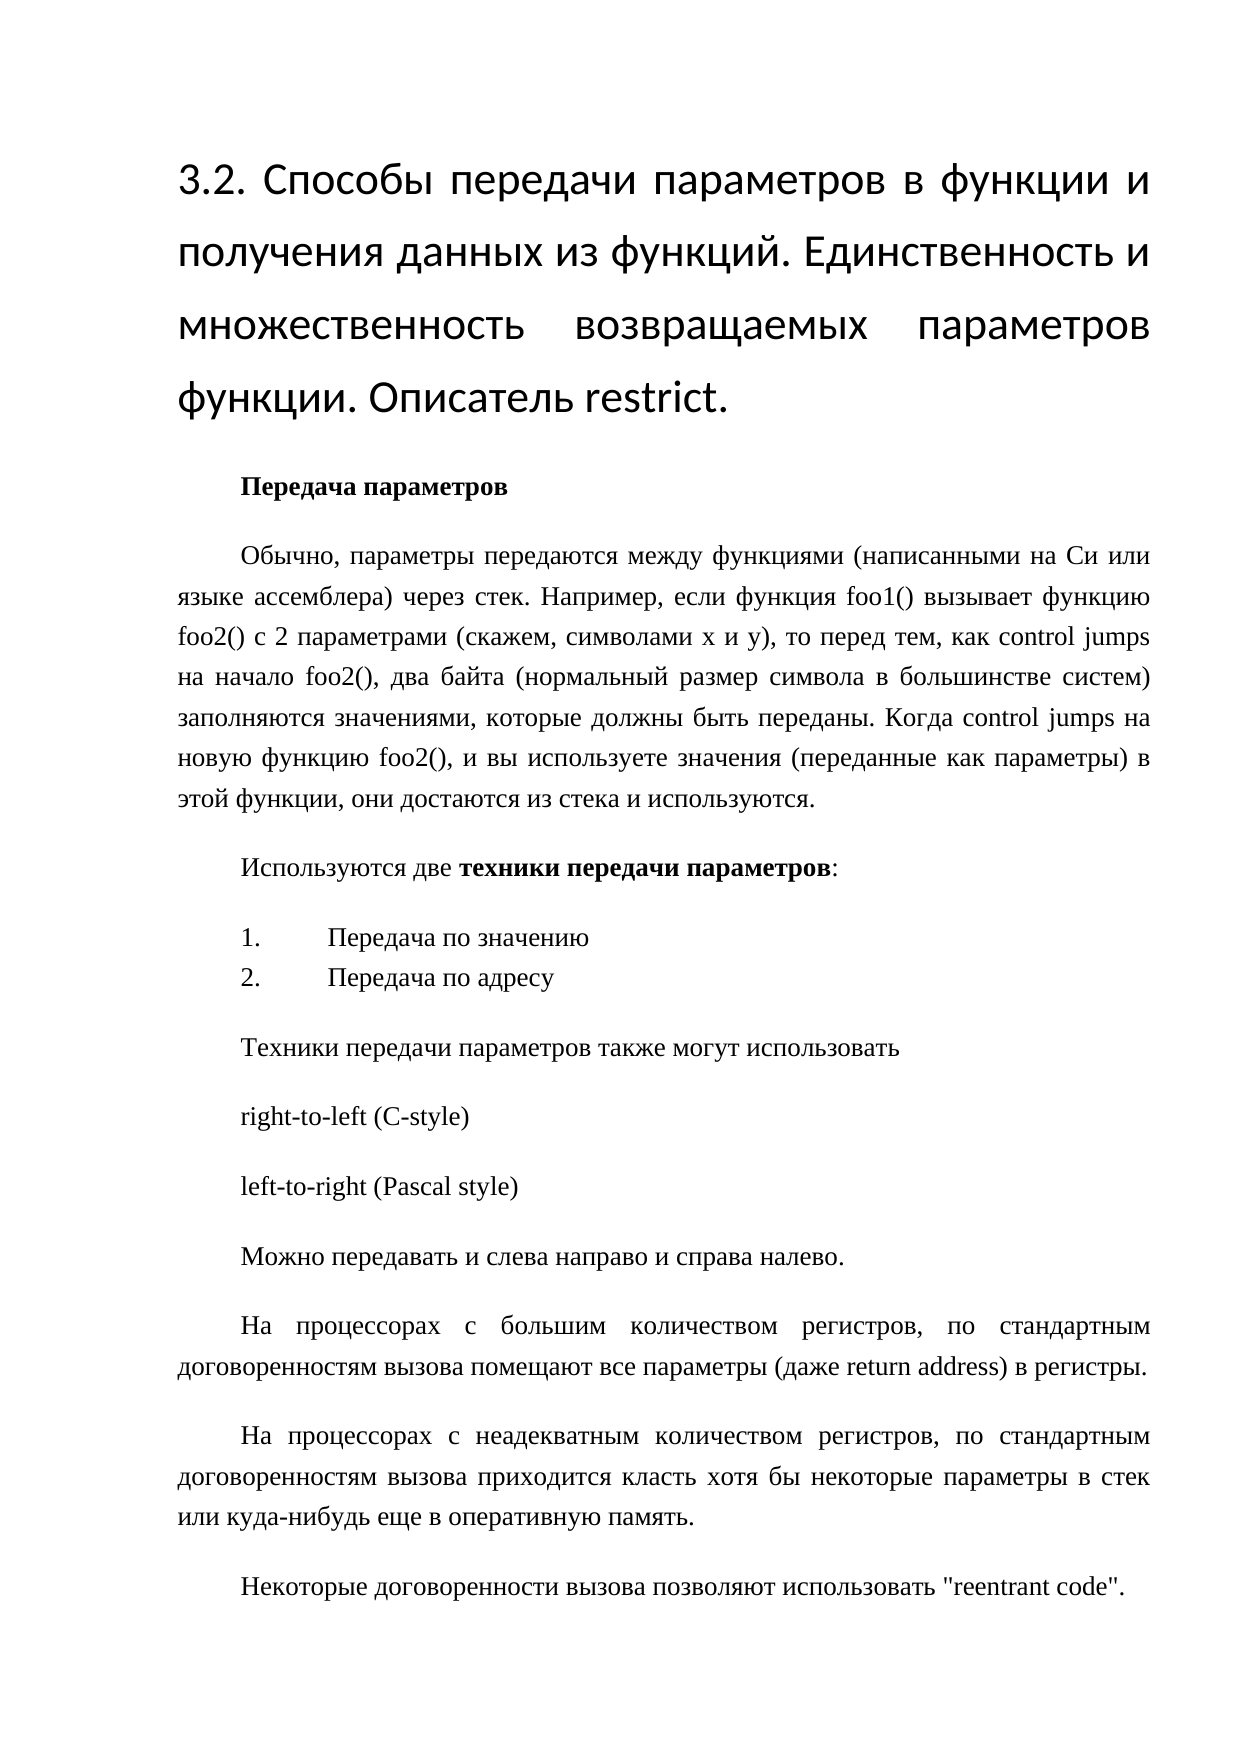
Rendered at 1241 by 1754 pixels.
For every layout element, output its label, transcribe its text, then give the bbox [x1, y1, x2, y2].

text На процессорах с неадекватным количеством регистров, по стандартным договоренностям вызова приходится класть хотя бы некоторые параметры в стек или куда-нибудь еще в оперативную память. [177, 1419, 1152, 1531]
text Некоторые договоренности вызова позволяют использовать "reentrant code". [177, 1570, 1152, 1601]
text Можно передавать и слева направо и справа налево. [177, 1240, 1152, 1271]
text На процессорах с большим количеством регистров, по стандартным договоренностям вызова помещают все параметры (даже return address) в регистры. [177, 1309, 1152, 1381]
text right-to-left (C-style) [177, 1101, 1152, 1132]
text Обычно, параметры передаются между функциями (написанными на Си или языке ассемблера) через стек. Например, если функция foo1() вызывает функцию foo2() с 2 параметрами (скажем, символами x и y), то перед тем, как control jumps на начало foo2(), два байта (нормальный размер символа в большинстве систем) заполняются значениями, которые должны быть переданы. Когда control jumps на новую функцию foo2(), и вы используете значения (переданные как параметры) в этой функции, они достаются из стека и используются. [177, 539, 1152, 813]
text Используются две техники передачи параметров: [177, 851, 1152, 882]
text Передача параметров [177, 470, 1152, 501]
text Техники передачи параметров также могут использовать [177, 1031, 1152, 1062]
list Передача по значению [177, 921, 1152, 952]
text left-to-right (Pascal style) [177, 1170, 1152, 1201]
list Передача по адресу [177, 961, 1152, 992]
text 3.2. Способы передачи параметров в функции и получения данных из функций. Единственность и множественность возвращаемых параметров функции. Описатель restrict. [177, 150, 1152, 424]
